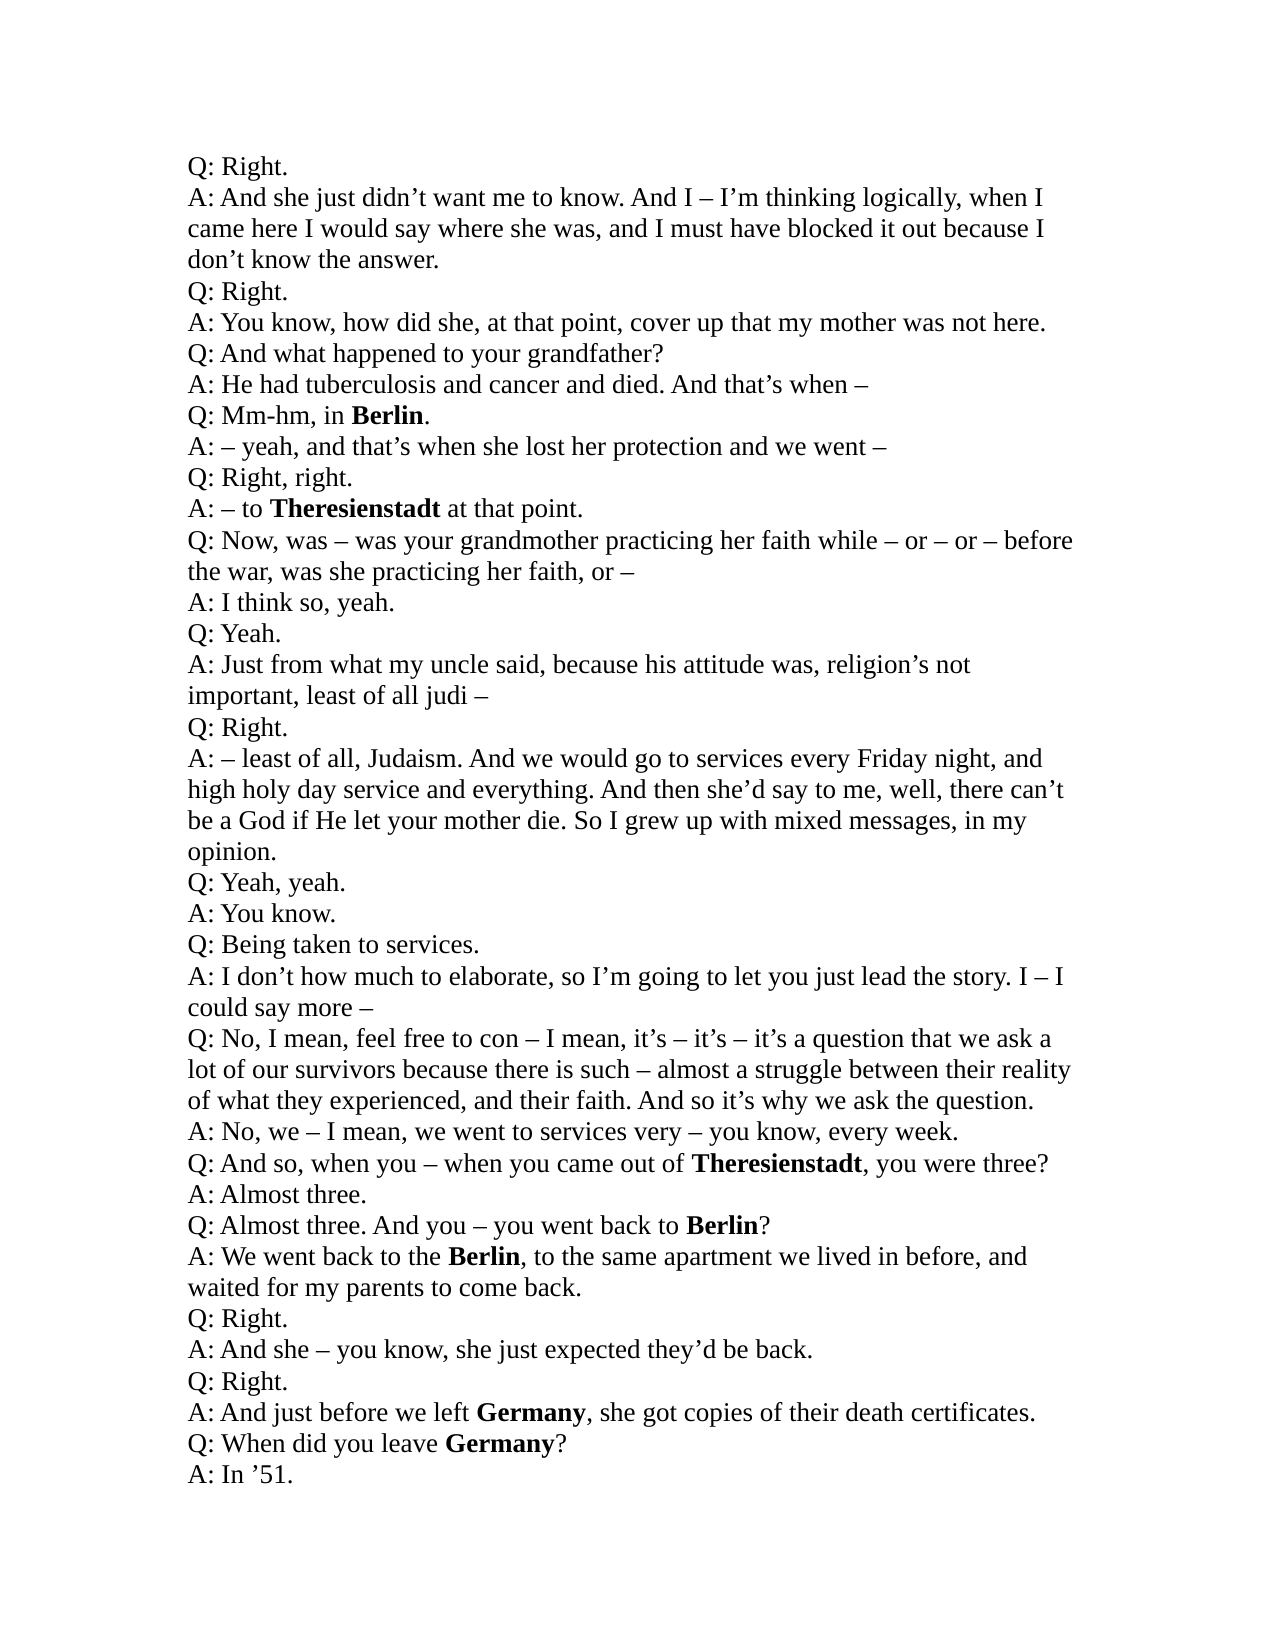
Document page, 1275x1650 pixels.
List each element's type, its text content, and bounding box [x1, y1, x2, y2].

text A: You know. [187, 897, 1087, 929]
text Q: Right. [187, 1302, 1087, 1333]
text Q: Being taken to services. [187, 929, 1087, 960]
text Q: Yeah, yeah. [187, 866, 1087, 897]
text Q: Right. [187, 150, 1087, 181]
text Q: Yeah. [187, 617, 1087, 648]
text A: Almost three. [187, 1178, 1087, 1209]
text A: Just from what my uncle said, because his attitude was, religion’s not important, least of all judi – [187, 648, 1087, 711]
text A: – to Theresienstadt at that point. [187, 493, 1087, 524]
text Q: And what happened to your grandfather? [187, 337, 1087, 368]
text Q: And so, when you – when you came out of Theresienstadt, you were three? [187, 1147, 1087, 1178]
text Q: Right. [187, 274, 1087, 306]
text A: You know, how did she, at that point, cover up that my mother was not here. [187, 306, 1087, 337]
text A: In ’51. [187, 1458, 1087, 1489]
text A: – least of all, Judaism. And we would go to services every Friday night, and high holy day service and everything. And then she’d say to me, well, there can’t be a God if He let your mother die. So I grew up with mixed messages, in my opinion. [187, 742, 1087, 866]
text A: I think so, yeah. [187, 586, 1087, 617]
text A: And she – you know, she just expected they’d be back. [187, 1333, 1087, 1365]
text Q: Now, was – was your grandmother practicing her faith while – or – or – before the war, was she practicing her faith, or – [187, 524, 1087, 586]
text Q: Right. [187, 711, 1087, 742]
text Q: Almost three. And you – you went back to Berlin? [187, 1209, 1087, 1240]
text A: I don’t how much to elaborate, so I’m going to let you just lead the story. I – I could say more – [187, 960, 1087, 1022]
text A: No, we – I mean, we went to services very – you know, every week. [187, 1116, 1087, 1147]
text Q: Right, right. [187, 461, 1087, 493]
text Q: Right. [187, 1365, 1087, 1396]
text A: And just before we left Germany, she got copies of their death certificates. [187, 1396, 1087, 1427]
text A: We went back to the Berlin, to the same apartment we lived in before, and waited for my parents to come back. [187, 1240, 1087, 1302]
text A: And she just didn’t want me to know. And I – I’m thinking logically, when I came here I would say where she was, and I must have blocked it out because I don’t know the answer. [187, 181, 1087, 274]
text A: – yeah, and that’s when she lost her protection and we went – [187, 430, 1087, 461]
text A: He had tuberculosis and cancer and died. And that’s when – [187, 368, 1087, 399]
text Q: When did you leave Germany? [187, 1427, 1087, 1458]
text Q: Mm-hm, in Berlin. [187, 399, 1087, 430]
text Q: No, I mean, feel free to con – I mean, it’s – it’s – it’s a question that we ask a lot of our survivors because there is such – almost a struggle between their reality of what they experienced, and their faith. And so it’s why we ask the question. [187, 1022, 1087, 1116]
